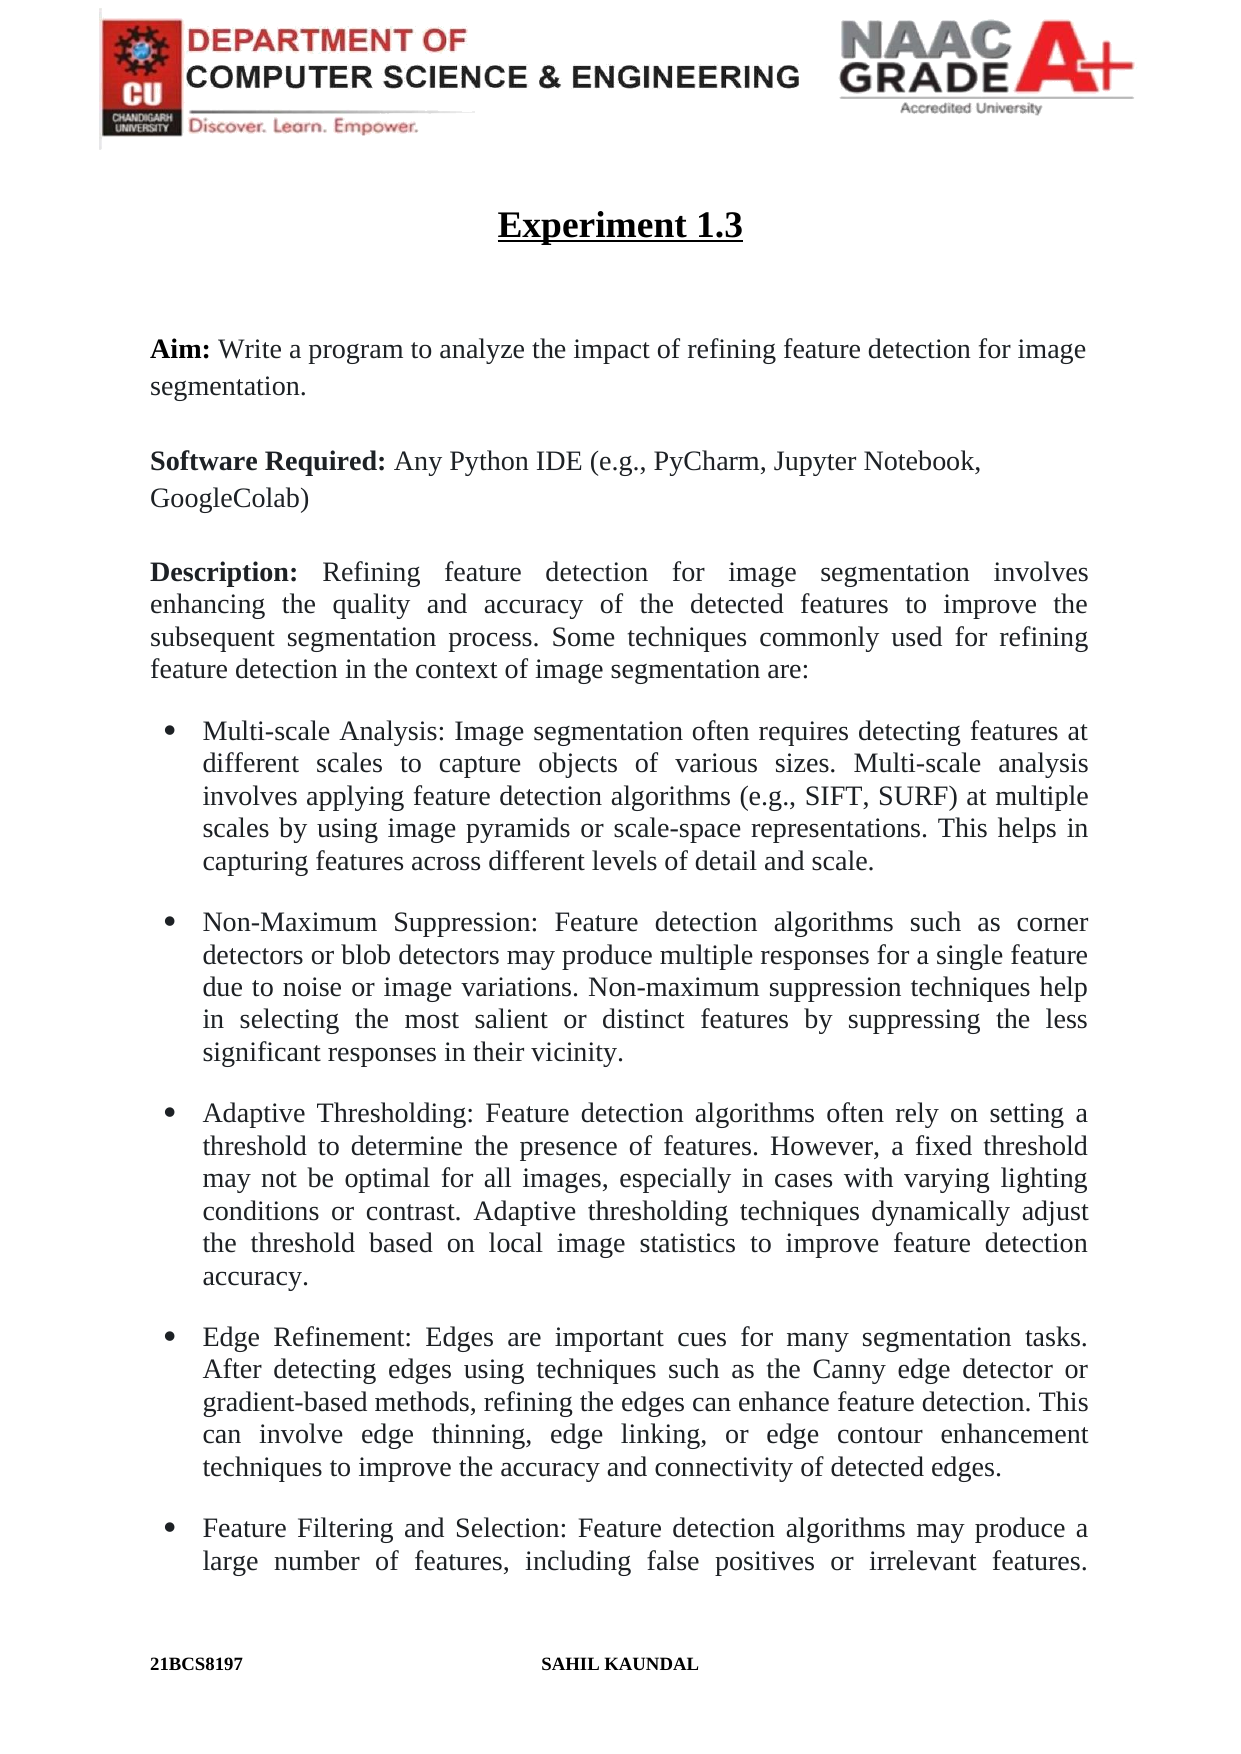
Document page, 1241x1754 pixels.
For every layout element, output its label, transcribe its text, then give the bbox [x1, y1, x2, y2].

list Adaptive Thresholding: Feature detection algorithms often rely on setting a threshold to determine the presence of features. However, a fixed threshold may not be optimal for all images, especially in cases with varying lighting conditions or contrast. Adaptive thresholding techniques dynamically adjust the threshold based on local image statistics to improve feature detection accuracy. [165, 1096, 1090, 1291]
list Edge Refinement: Edges are important cues for many segmentation tasks. After detecting edges using techniques such as the Canny edge detector or gradient-based methods, refining the edges can enhance feature detection. This can involve edge thinning, edge linking, or edge contour enhancement techniques to improve the accuracy and connectivity of detected edges. [165, 1320, 1090, 1482]
text Software Required: Any Python IDE (e.g., PyCharm, Jupyter Notebook, GoogleColab) [150, 444, 1090, 513]
list Non-Maximum Suppression: Feature detection algorithms such as corner detectors or blob detectors may produce multiple responses for a single feature due to noise or image variations. Non-maximum suppression techniques help in selecting the most salient or distinct features by suppressing the less significant responses in their vicinity. [165, 905, 1090, 1067]
text Aim: Write a program to analyze the impact of refining feature detection for image segmentation. [150, 332, 1090, 402]
picture [99, 8, 1142, 150]
text Description: Refining feature detection for image segmentation involves enhancing the quality and accuracy of the detected features to improve the subsequent segmentation process. Some techniques commonly used for refining feature detection in the context of image segmentation are: [150, 555, 1090, 685]
list Multi-scale Analysis: Image segmentation often requires detecting features at different scales to capture objects of various sizes. Multi-scale analysis involves applying feature detection algorithms (e.g., SIFT, SURF) at multiple scales by using image pyramids or scale-space representations. This helps in capturing features across different levels of detail and scale. [165, 714, 1090, 876]
text Experiment 1.3 [150, 203, 1090, 246]
